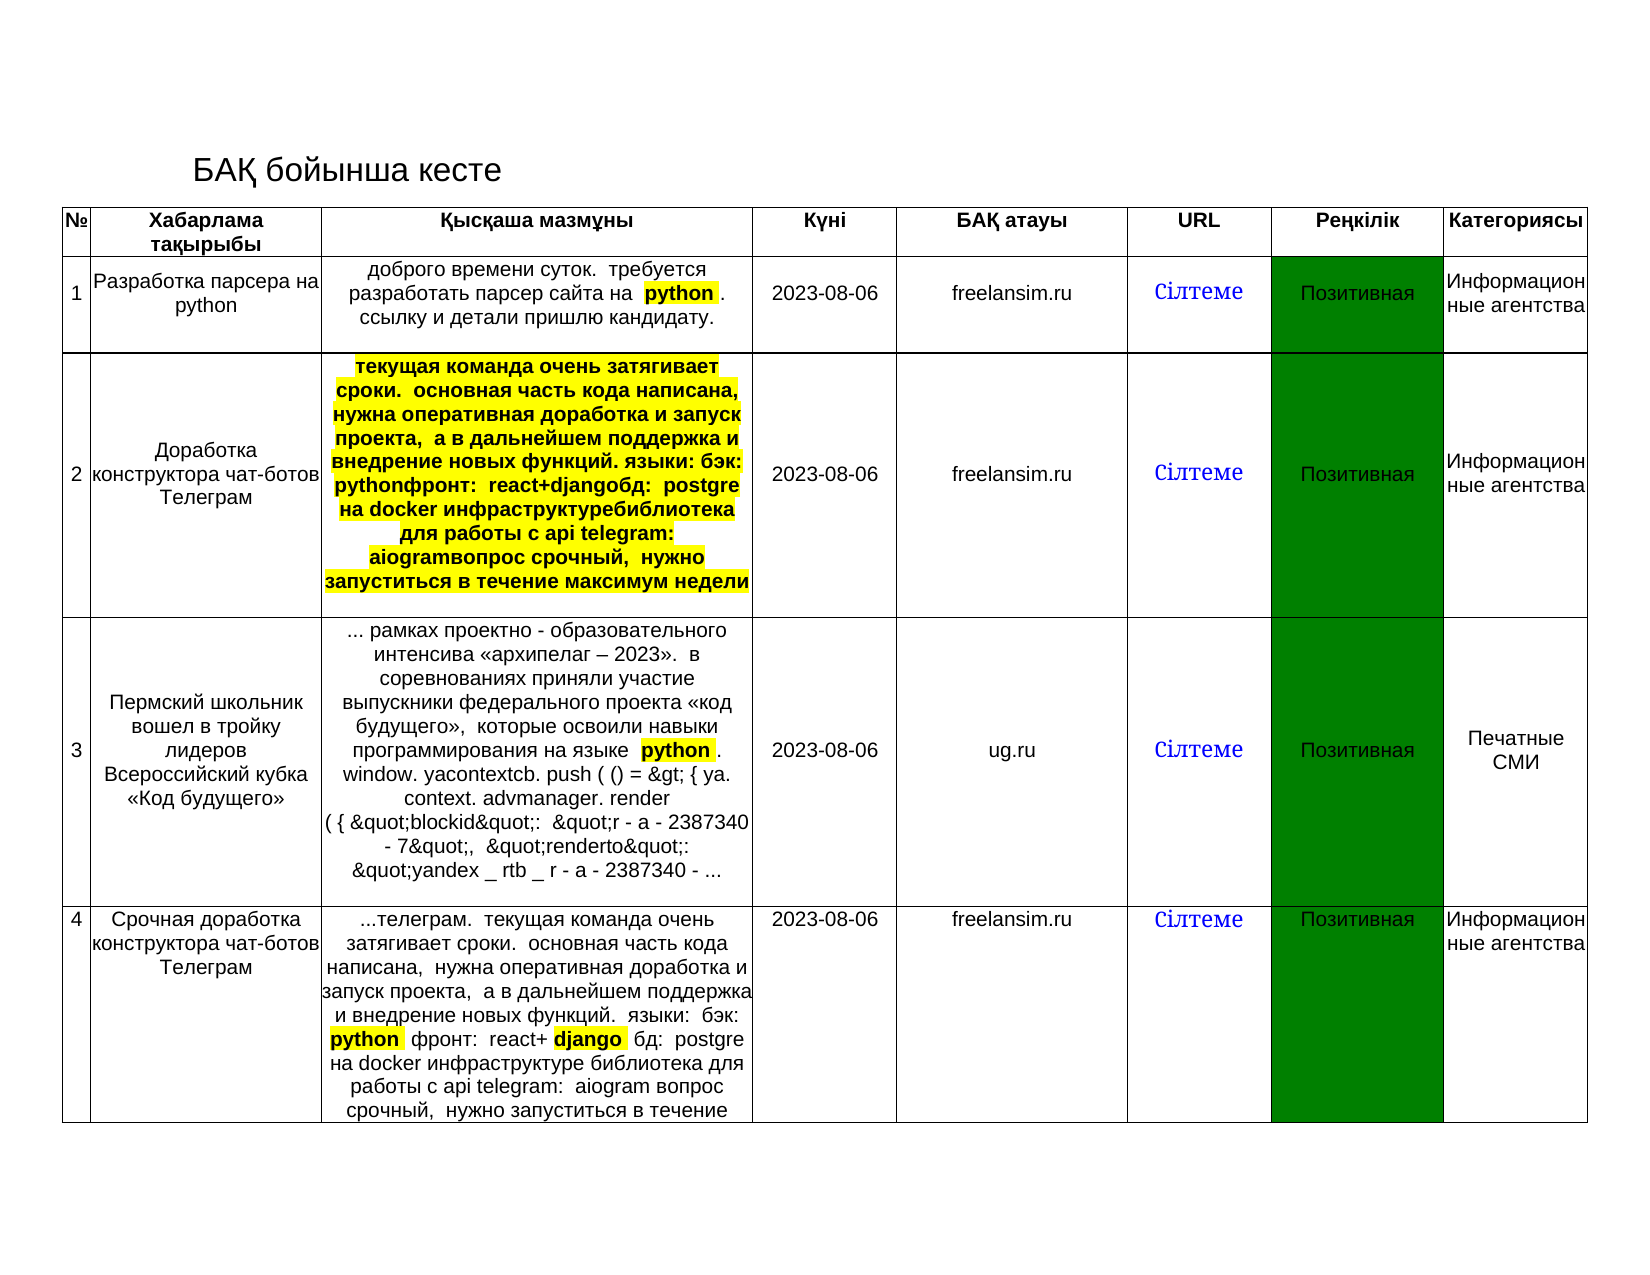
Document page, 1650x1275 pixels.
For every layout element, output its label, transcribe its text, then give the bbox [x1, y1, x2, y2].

table_cell 2023-08-06 [753, 354, 896, 617]
table_cell freelansim.ru [897, 907, 1127, 1122]
table_cell Позитивная [1272, 257, 1443, 352]
table_header Хабарлама тақырыбы [91, 208, 321, 256]
table_cell Позитивная [1272, 618, 1443, 906]
table_header Реңкілік [1272, 208, 1443, 256]
table_cell Пермский школьник вошел в тройку лидеров Всероссийский кубка «Код будущего» [91, 618, 321, 906]
table_cell 3 [63, 618, 90, 906]
table_cell Информационные агентства [1444, 257, 1587, 352]
table_cell Позитивная [1272, 354, 1443, 617]
table_cell 1 [63, 257, 90, 352]
table_cell Доработка конструктора чат-ботов Телеграм [91, 354, 321, 617]
text БАҚ бойынша кесте [187, 150, 1462, 188]
table_header № [63, 208, 90, 256]
table_cell 2 [63, 354, 90, 617]
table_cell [1444, 907, 1587, 1122]
table_cell 2023-08-06 [753, 257, 896, 352]
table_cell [322, 907, 752, 1122]
table_cell freelansim.ru [897, 354, 1127, 617]
table_cell ug.ru [897, 618, 1127, 906]
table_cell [91, 907, 321, 1122]
table_cell Информационные агентства [1444, 354, 1587, 617]
table_header Қысқаша мазмұны [322, 208, 752, 256]
table_cell 4 [63, 907, 90, 1122]
table_cell Cілтеме [1128, 354, 1271, 617]
table_cell 2023-08-06 [753, 907, 896, 1122]
table_header Күні [753, 208, 896, 256]
table_header БАҚ атауы [897, 208, 1127, 256]
table_cell Печатные СМИ [1444, 618, 1587, 906]
table_header URL [1128, 208, 1271, 256]
table_cell Cілтеме [1128, 907, 1271, 1122]
table_cell Cілтеме [1128, 257, 1271, 352]
table_cell freelansim.ru [897, 257, 1127, 352]
table_cell 2023-08-06 [753, 618, 896, 906]
table_cell Позитивная [1272, 907, 1443, 1122]
table_cell доброго времени суток. требуется разработать парсер сайта на python . ссылку и детали пришлю кандидату. [322, 257, 752, 352]
table_cell текущая команда очень затягивает сроки. основная часть кода написана, нужна оперативная доработка и запуск проекта, а в дальнейшем поддержка и внедрение новых функций. языки: бэк: pythonфронт: react+djangoбд: postgre на docker инфраструктуребиблиотека для работы с api telegram: aiogramвопрос срочный, нужно запуститься в течение максимум недели [322, 354, 752, 617]
table_header Категориясы [1444, 208, 1587, 256]
table_cell Cілтеме [1128, 618, 1271, 906]
table_cell ... рамках проектно - образовательного интенсива «архипелаг – 2023». в соревнованиях приняли участие выпускники федерального проекта «код будущего», которые освоили навыки программирования на языке python . window. yacontextcb. push ( () = &gt; { ya. context. advmanager. render ( { &quot;blockid&quot;: &quot;r - a - 2387340 - 7&quot;, &quot;renderto&quot;: &quot;yandex _ rtb _ r - a - 2387340 - ... [322, 618, 752, 906]
table_cell Разработка парсера на python [91, 257, 321, 352]
